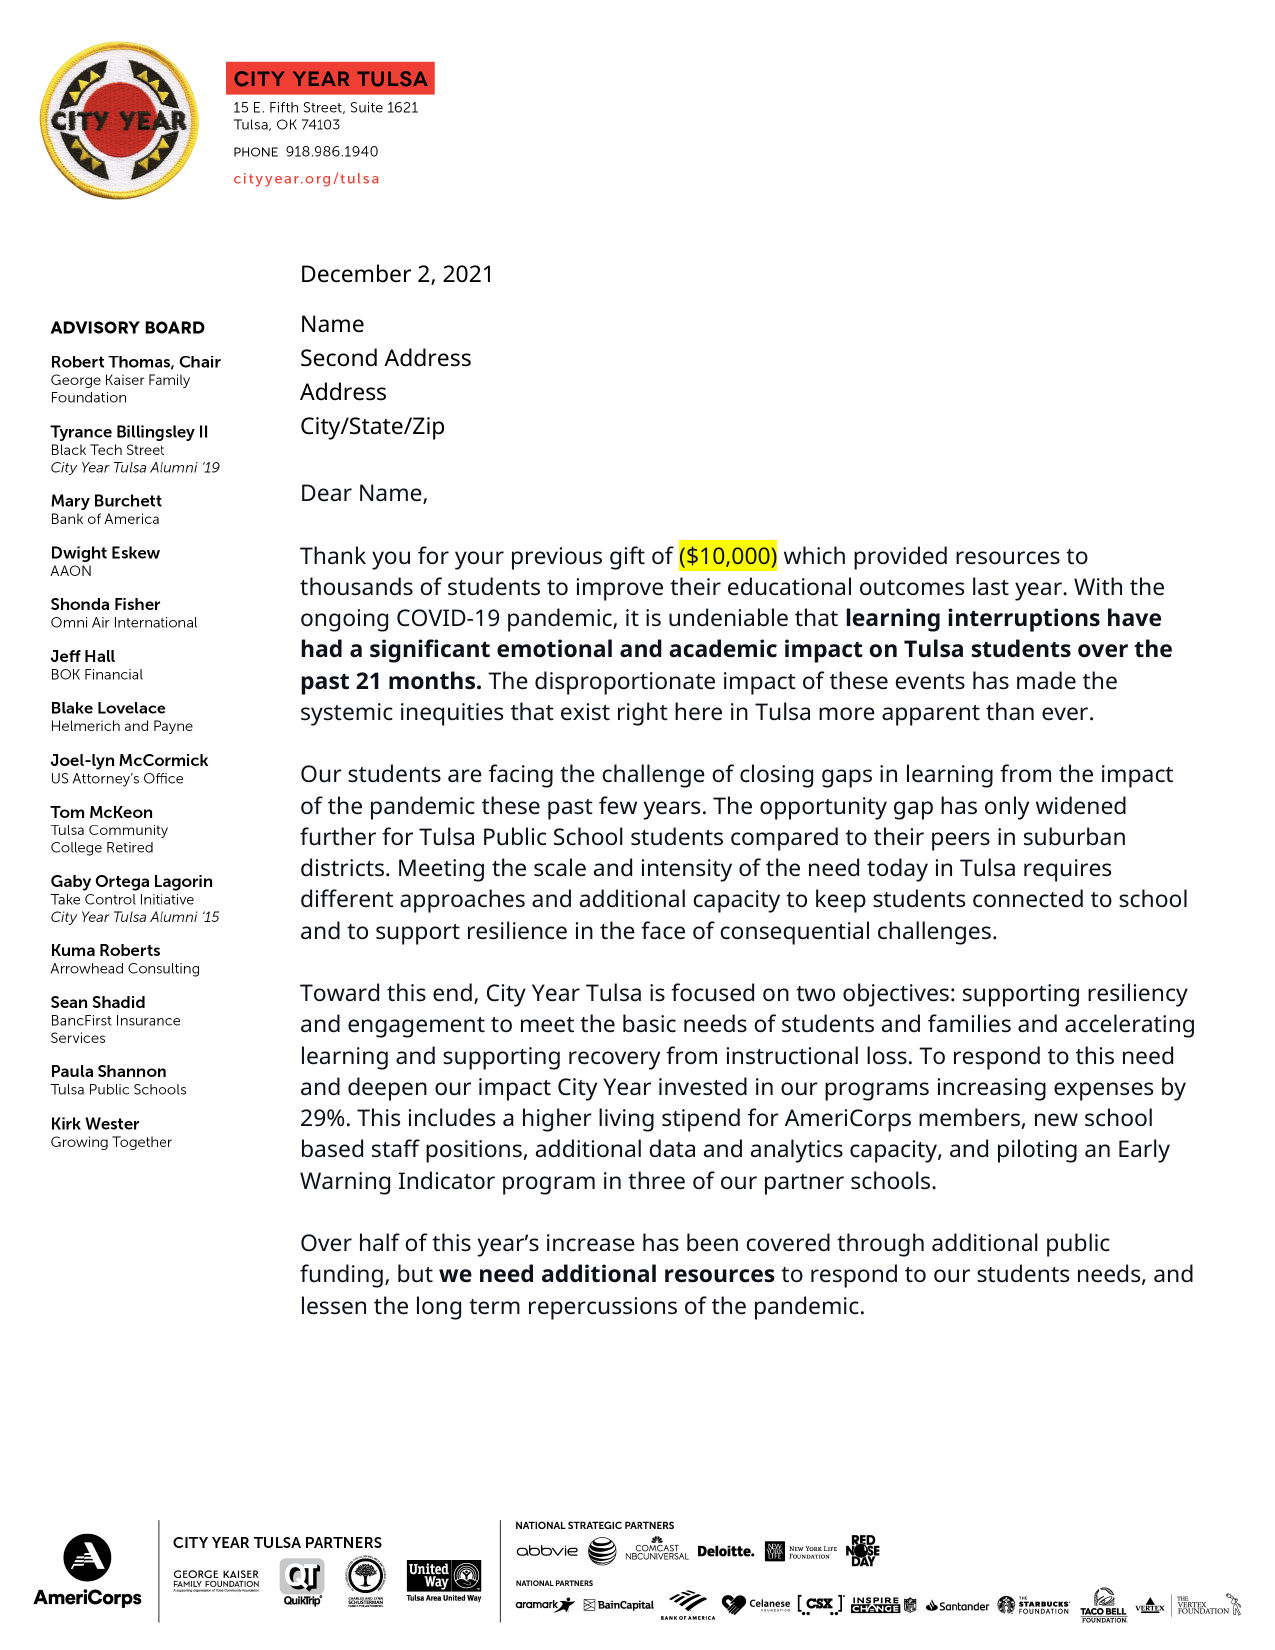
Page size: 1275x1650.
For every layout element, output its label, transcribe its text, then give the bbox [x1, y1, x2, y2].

text Address [300, 376, 1200, 407]
text Second Address [300, 342, 1200, 373]
text Name [300, 308, 1200, 340]
text December 2, 2021 [300, 258, 1200, 289]
text Our students are facing the challenge of closing gaps in learning from the impact of the pandemic these past few years. The opportunity gap has only widened further for Tulsa Public School students compared to their peers in suburban districts. Meeting the scale and intensity of the need today in Tulsa requires different approaches and additional capacity to keep students connected to school and to support resilience in the face of consequential challenges. [300, 758, 1200, 946]
text Over half of this year’s increase has been covered through additional public funding, but we need additional resources to respond to our students needs, and lessen the long term repercussions of the pandemic. [300, 1227, 1200, 1321]
text Toward this end, City Year Tulsa is focused on two objectives: supporting resiliency and engagement to meet the basic needs of students and families and accelerating learning and supporting recovery from instructional loss. To respond to this need and deepen our impact City Year invested in our programs increasing expenses by 29%. This includes a higher living stipend for AmeriCorps members, new school based staff positions, additional data and analytics capacity, and piloting an Early Warning Indicator program in three of our partner schools. [300, 977, 1200, 1196]
picture [3, 4, 1274, 1647]
text Thank you for your previous gift of ($10,000) which provided resources to thousands of students to improve their educational outcomes last year. With the ongoing COVID-19 pandemic, it is undeniable that learning interruptions have had a significant emotional and academic impact on Tulsa students over the past 21 months. The disproportionate impact of these events has made the systemic inequities that exist right here in Tulsa more apparent than ever. [300, 540, 1200, 727]
text Dear Name, [300, 477, 1200, 508]
text City/State/Zip [300, 410, 1200, 441]
